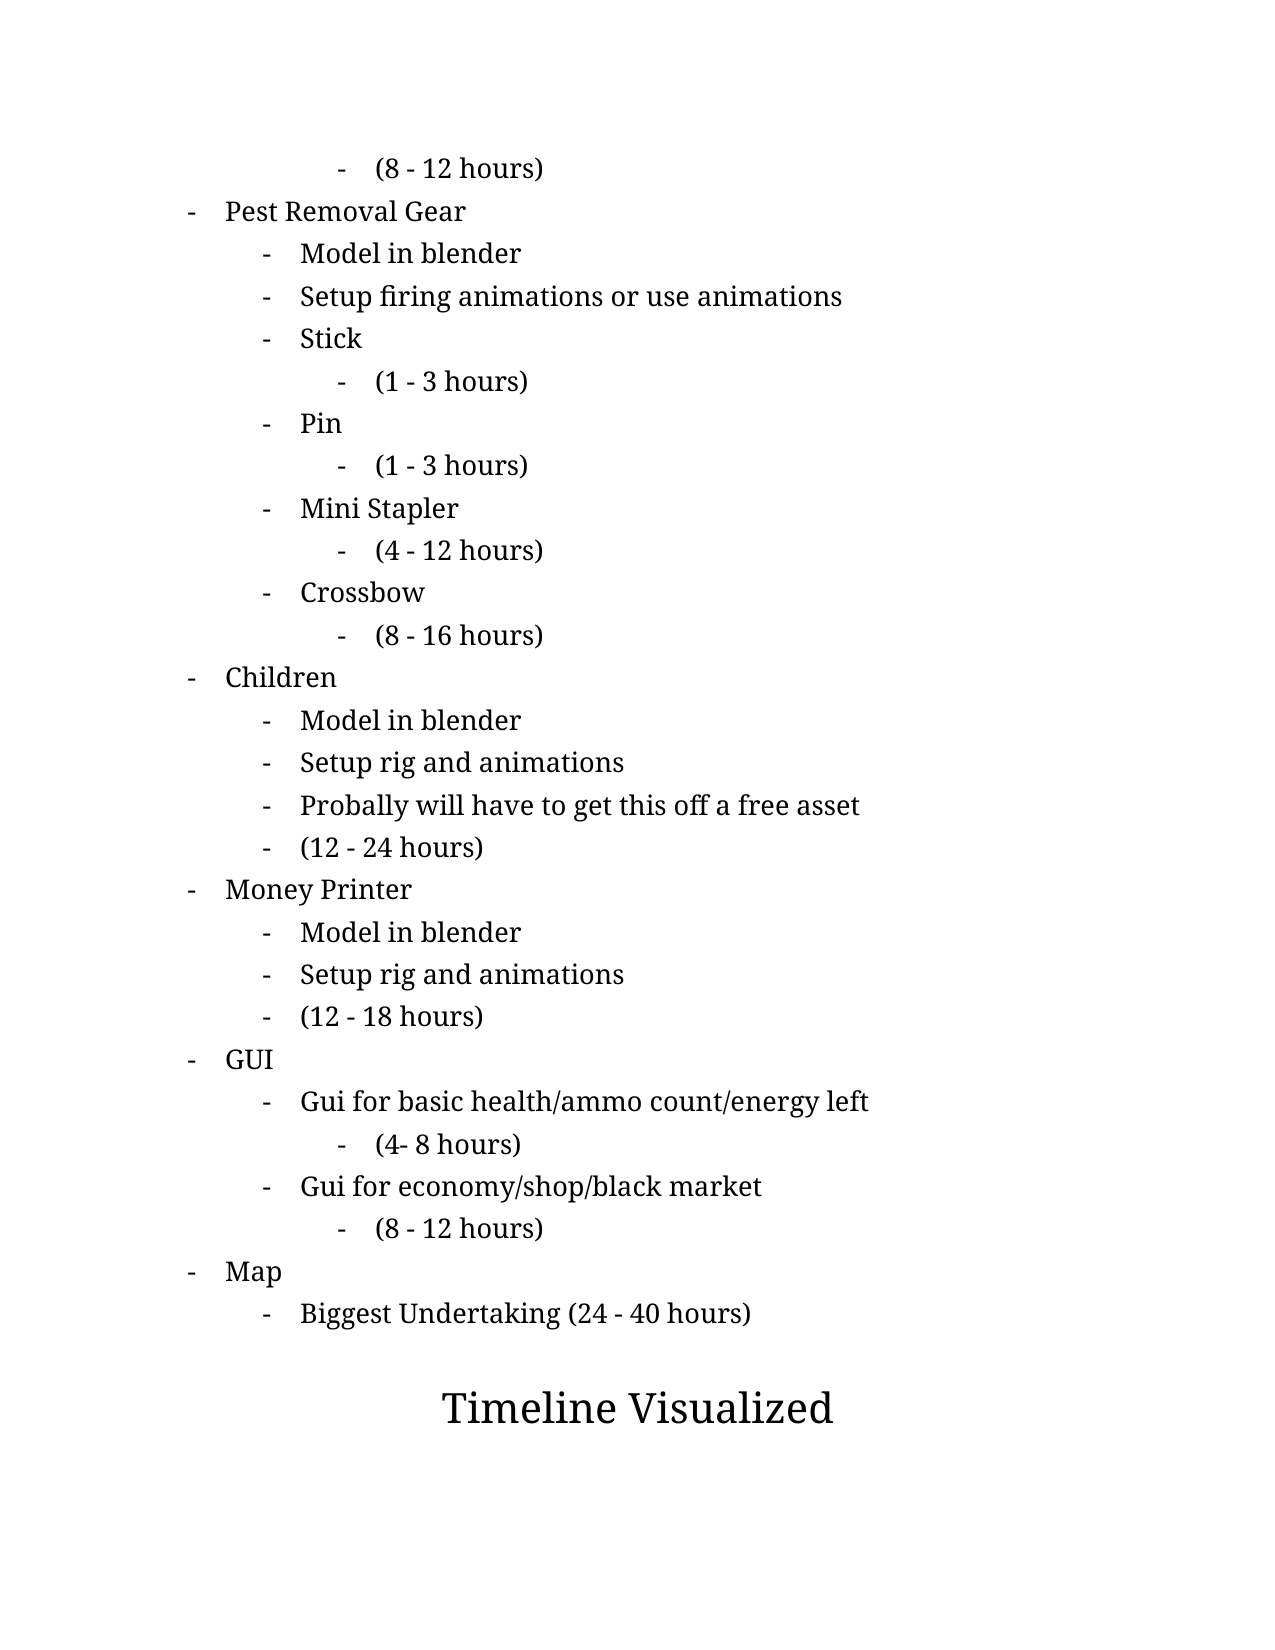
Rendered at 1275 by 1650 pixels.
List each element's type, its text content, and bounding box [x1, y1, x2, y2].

list (8 - 16 hours) [337, 616, 1125, 653]
list Setup firing animations or use animations [262, 277, 1125, 314]
list Gui for basic health/ammo count/energy left [262, 1083, 1125, 1119]
list (1 - 3 hours) [337, 447, 1125, 484]
list (8 - 12 hours) [337, 1210, 1125, 1247]
list Pest Removal Gear [187, 192, 1125, 229]
list (4- 8 hours) [337, 1125, 1125, 1162]
list GUI [187, 1040, 1125, 1077]
list Map [187, 1252, 1125, 1289]
list Biggest Undertaking (24 - 40 hours) [262, 1295, 1125, 1332]
list Model in blender [262, 913, 1125, 950]
list Probally will have to get this off a free asset [262, 786, 1125, 823]
list Mini Stapler [262, 489, 1125, 526]
list Children [187, 659, 1125, 696]
list Money Printer [187, 871, 1125, 908]
list Stick [262, 319, 1125, 356]
list Pin [262, 404, 1125, 441]
list Setup rig and animations [262, 956, 1125, 992]
list Gui for economy/shop/black market [262, 1167, 1125, 1204]
list (4 - 12 hours) [337, 532, 1125, 568]
list Model in blender [262, 701, 1125, 738]
subtitle Timeline Visualized [150, 1379, 1125, 1436]
list Model in blender [262, 235, 1125, 272]
list (8 - 12 hours) [337, 150, 1125, 187]
list Crossbow [262, 574, 1125, 611]
list (12 - 24 hours) [262, 828, 1125, 865]
list (12 - 18 hours) [262, 998, 1125, 1035]
list Setup rig and animations [262, 743, 1125, 780]
list (1 - 3 hours) [337, 362, 1125, 399]
